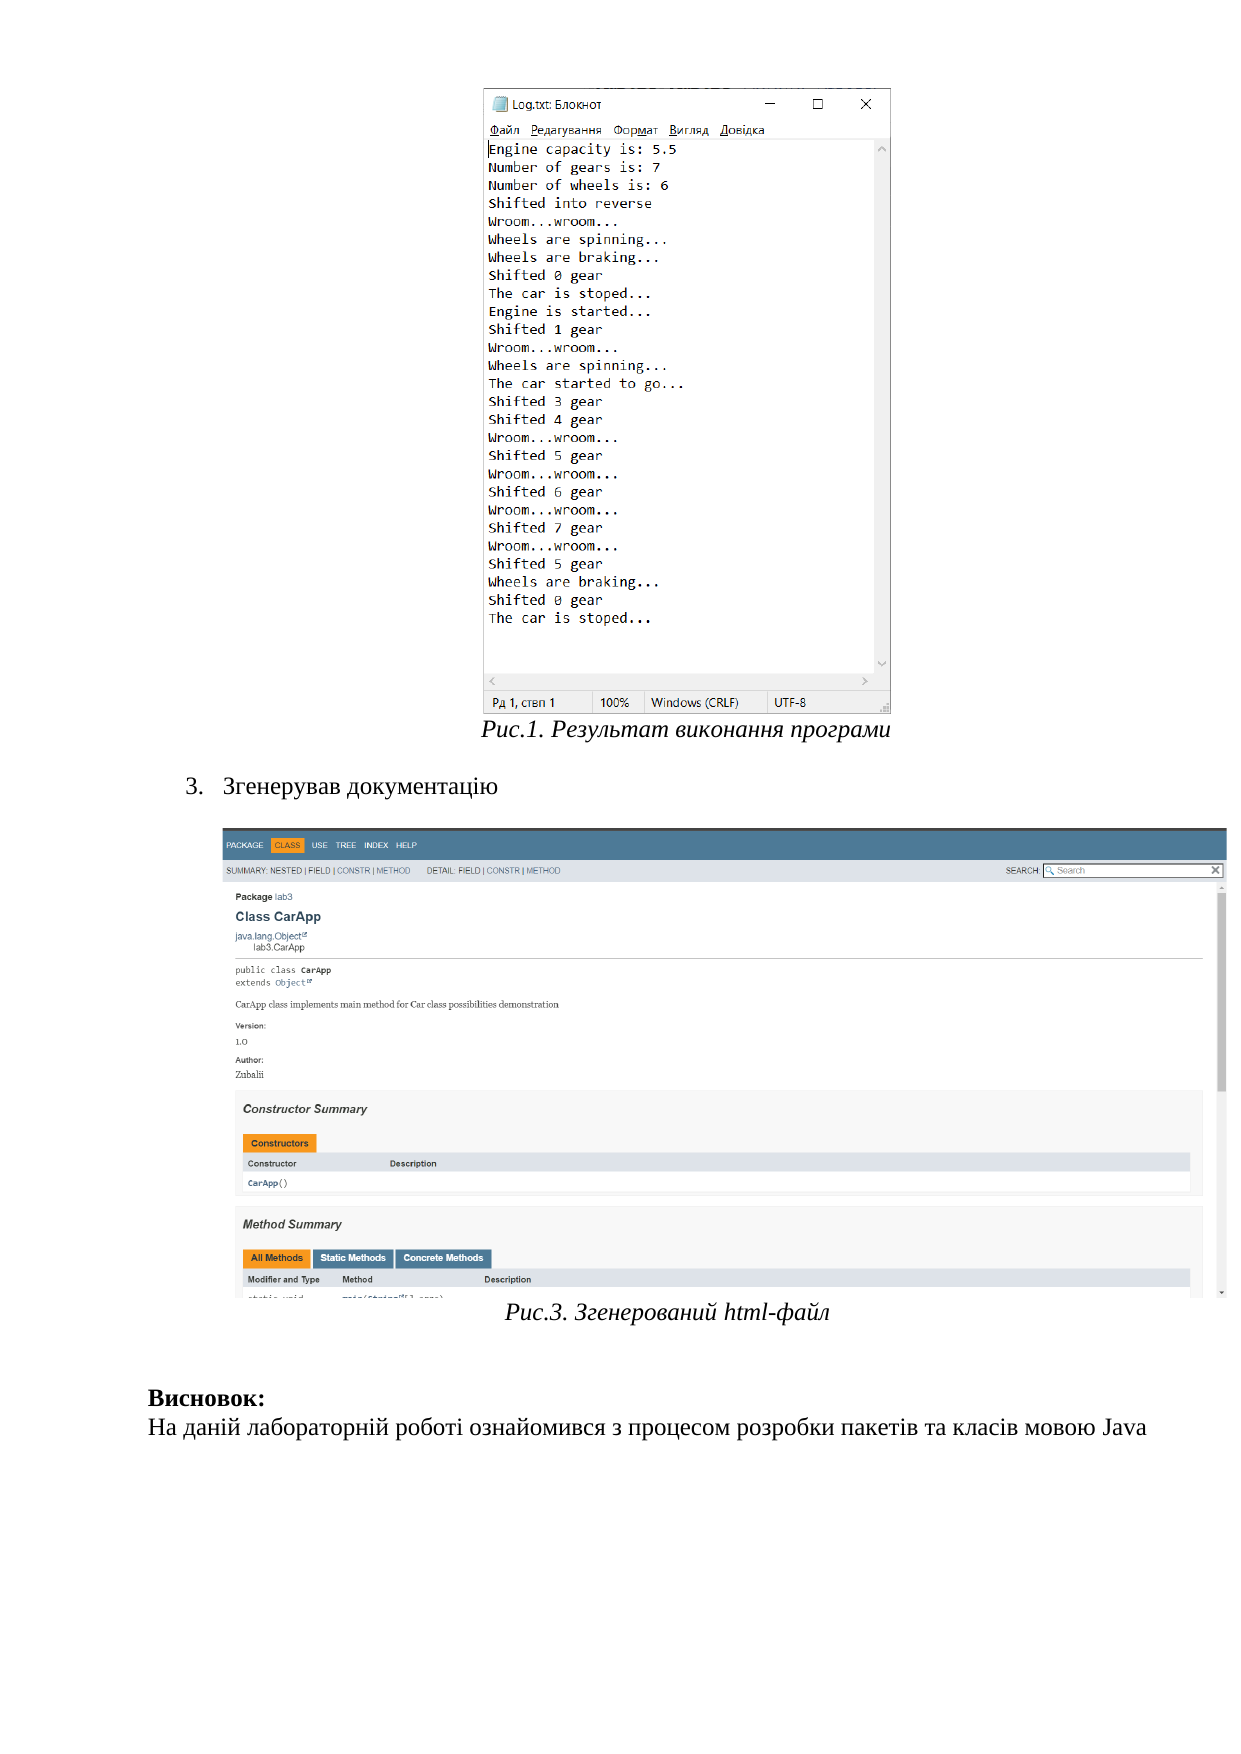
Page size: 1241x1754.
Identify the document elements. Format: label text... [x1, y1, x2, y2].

picture [222, 828, 1227, 1298]
list Рис.1. Результат виконання програми [223, 714, 1152, 742]
text На даній лабораторній роботі ознайомився з процесом розробки пакетів та класів мовою Java [148, 1412, 1152, 1441]
text Рис.3. Згенерований html-файл [185, 1297, 1152, 1326]
text Висновок: [148, 1383, 1152, 1412]
list Згенерував документацію [185, 771, 1152, 800]
picture [483, 88, 891, 714]
